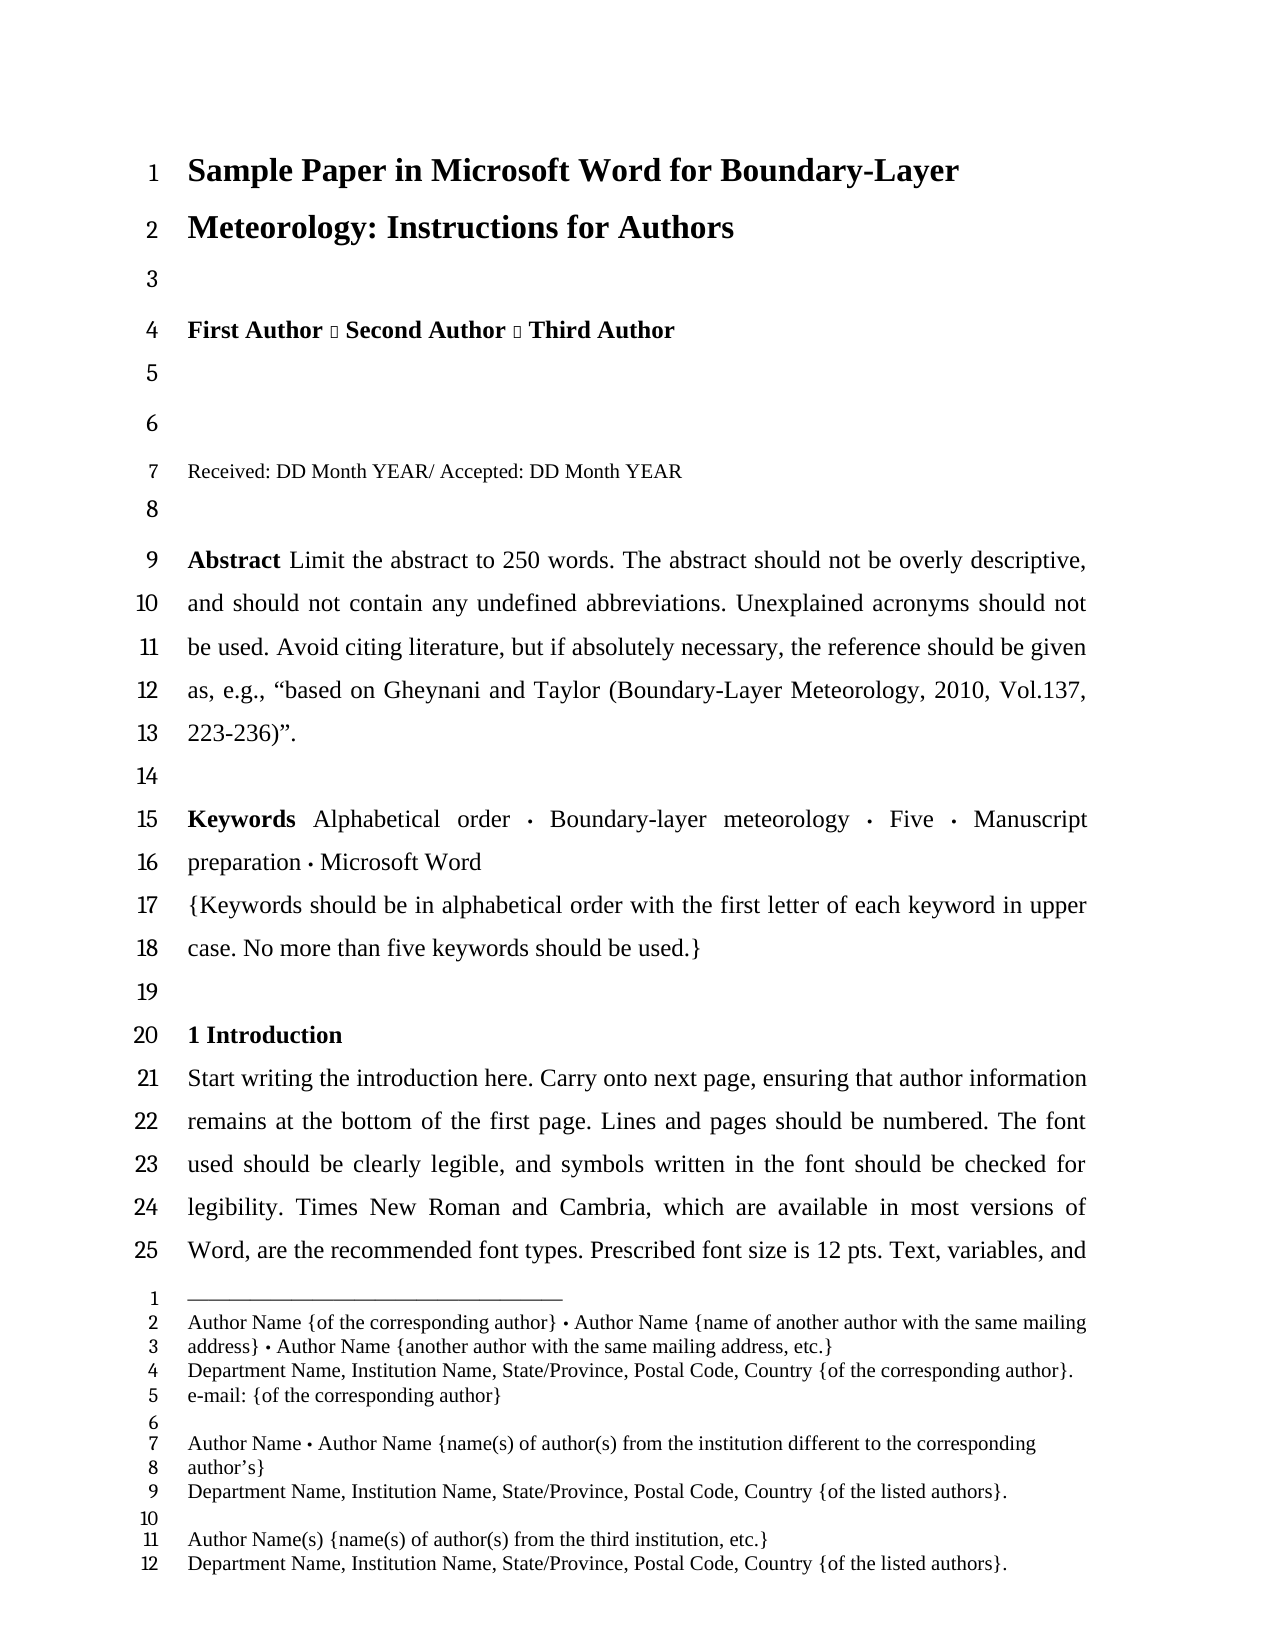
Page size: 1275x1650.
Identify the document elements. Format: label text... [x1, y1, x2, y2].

text 1 Introduction [187, 1020, 1087, 1048]
text {Keywords should be in alphabetical order with the first letter of each keyword in upper case. No more than five keywords should be used.} [187, 890, 1087, 962]
text Received: DD Month YEAR/ Accepted: DD Month YEAR [187, 459, 1087, 483]
text First Author  Second Author  Third Author [187, 315, 1087, 344]
text Abstract Limit the abstract to 250 words. The abstract should not be overly descriptive, and should not contain any undefined abbreviations. Unexplained acronyms should not be used. Avoid citing literature, but if absolutely necessary, the reference should be given as, e.g., “based on Gheynani and Taylor (Boundary-Layer Meteorology, 2010, Vol.137, 223-236)”. [187, 545, 1087, 747]
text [187, 1063, 1087, 1264]
text Sample Paper in Microsoft Word for Boundary-Layer Meteorology: Instructions for Authors [187, 150, 1087, 246]
text Keywords Alphabetical order • Boundary-layer meteorology • Five • Manuscript preparation • Microsoft Word [187, 804, 1087, 876]
